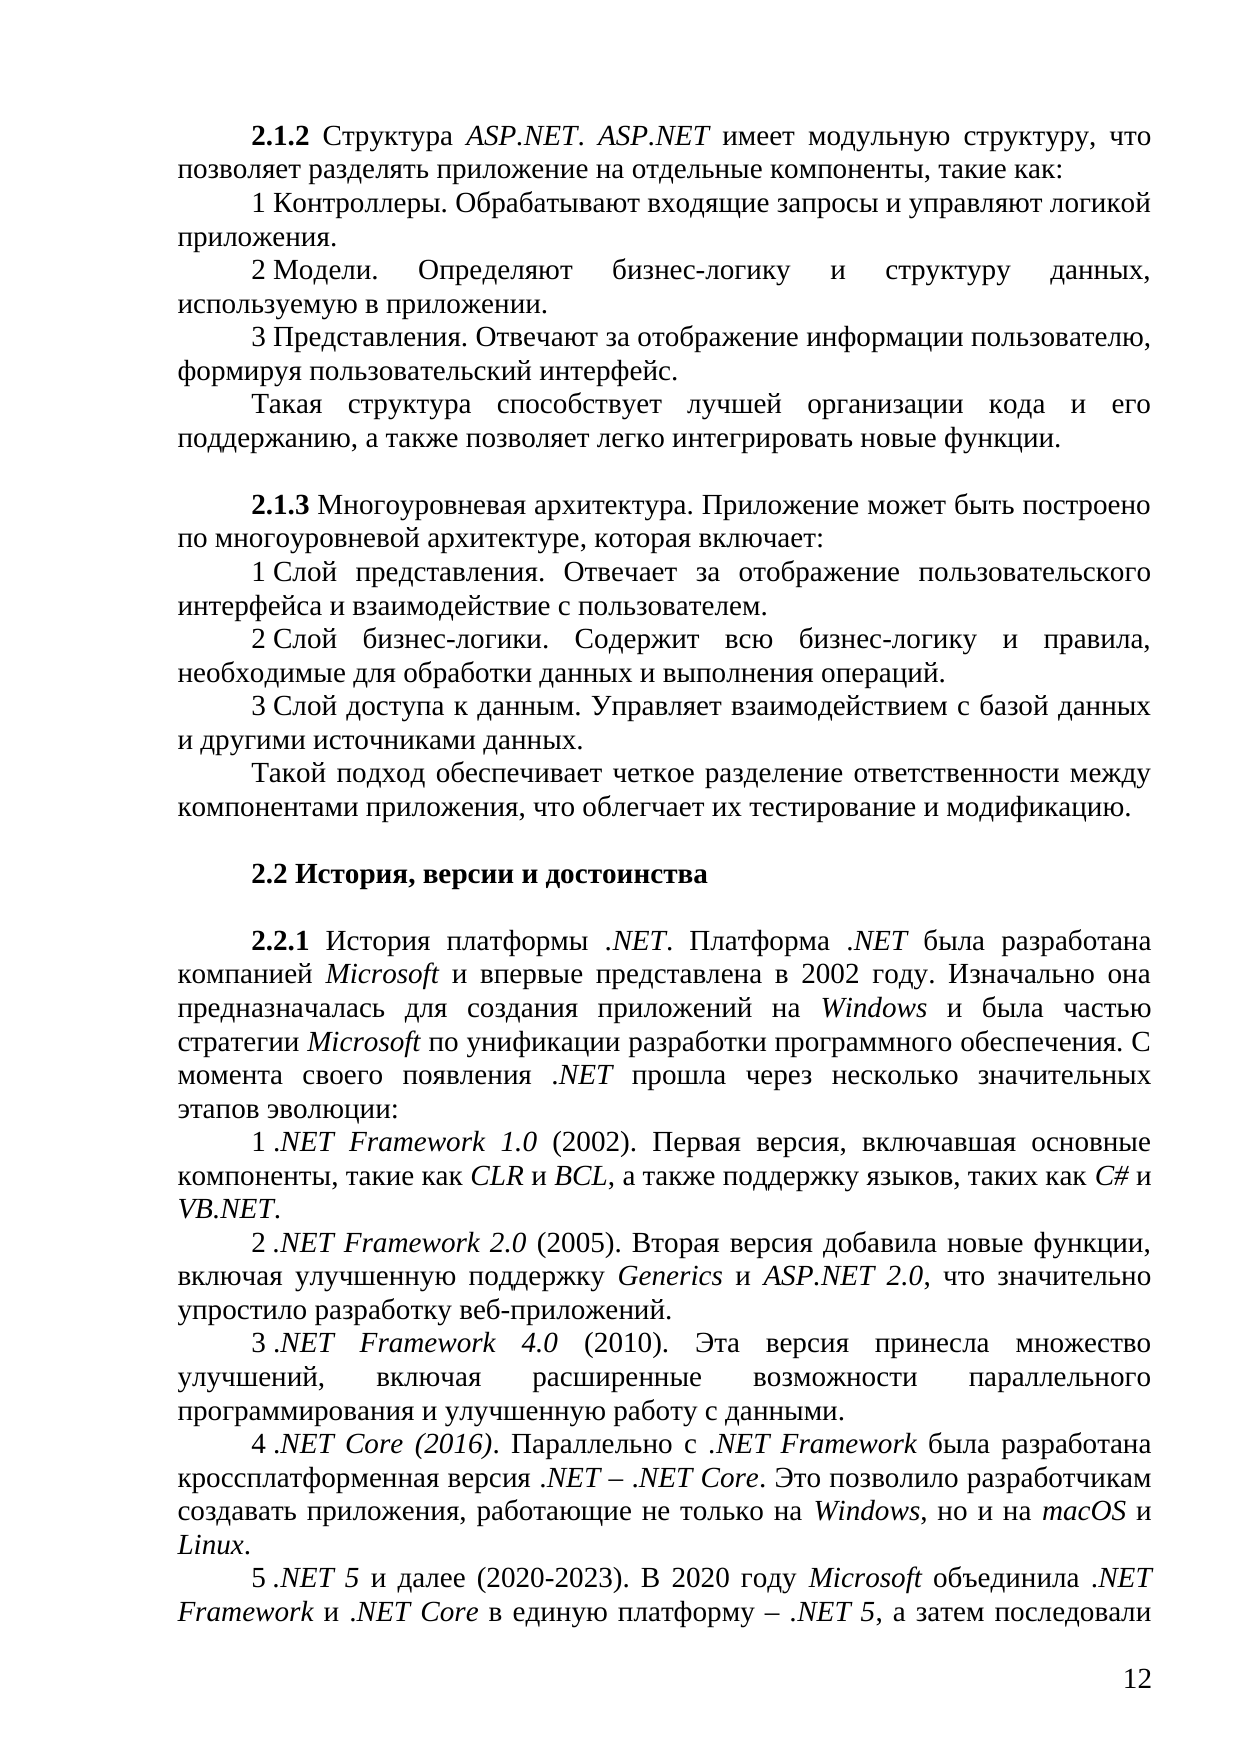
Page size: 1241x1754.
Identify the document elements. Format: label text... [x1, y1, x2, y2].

text Такой подход обеспечивает четкое разделение ответственности между компонентами приложения, что облегчает их тестирование и модификацию. [177, 755, 1152, 822]
text 2.1.2 Структура ASP.NET. ASP.NET имеет модульную структуру, что позволяет разделять приложение на отдельные компоненты, такие как: [177, 118, 1152, 185]
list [177, 1560, 1152, 1627]
list Модели. Определяют бизнес-логику и структуру данных, используемую в приложении. [177, 252, 1152, 319]
list Слой доступа к данным. Управляет взаимодействием с базой данных и другими источниками данных. [177, 688, 1152, 755]
list .NET Framework 1.0 (2002). Первая версия, включавшая основные компоненты, такие как CLR и BCL, а также поддержку языков, таких как C# и VB.NET. [177, 1124, 1152, 1225]
list Контроллеры. Обрабатывают входящие запросы и управляют логикой приложения. [177, 185, 1152, 252]
text 2.2.1 История платформы .NET. Платформа .NET была разработана компанией Microsoft и впервые представлена в 2002 году. Изначально она предназначалась для создания приложений на Windows и была частью стратегии Microsoft по унификации разработки программного обеспечения. С момента своего появления .NET прошла через несколько значительных этапов эволюции: [177, 923, 1152, 1124]
text 2.1.3 Многоуровневая архитектура. Приложение может быть построено по многоуровневой архитектуре, которая включает: [177, 487, 1152, 554]
list Слой бизнес-логики. Содержит всю бизнес-логику и правила, необходимые для обработки данных и выполнения операций. [177, 621, 1152, 688]
list .NET Framework 2.0 (2005). Вторая версия добавила новые функции, включая улучшенную поддержку Generics и ASP.NET 2.0, что значительно упростило разработку веб-приложений. [177, 1225, 1152, 1326]
subtitle История, версии и достоинства [251, 856, 1152, 889]
list Слой представления. Отвечает за отображение пользовательского интерфейса и взаимодействие с пользователем. [177, 554, 1152, 621]
text Такая структура способствует лучшей организации кода и его поддержанию, а также позволяет легко интегрировать новые функции. [177, 386, 1152, 453]
list .NET Framework 4.0 (2010). Эта версия принесла множество улучшений, включая расширенные возможности параллельного программирования и улучшенную работу с данными. [177, 1326, 1152, 1426]
list Представления. Отвечают за отображение информации пользователю, формируя пользовательский интерфейс. [177, 319, 1152, 386]
list .NET Core (2016). Параллельно с .NET Framework была разработана кроссплатформенная версия .NET – .NET Core. Это позволило разработчикам создавать приложения, работающие не только на Windows, но и на macOS и Linux. [177, 1426, 1152, 1560]
